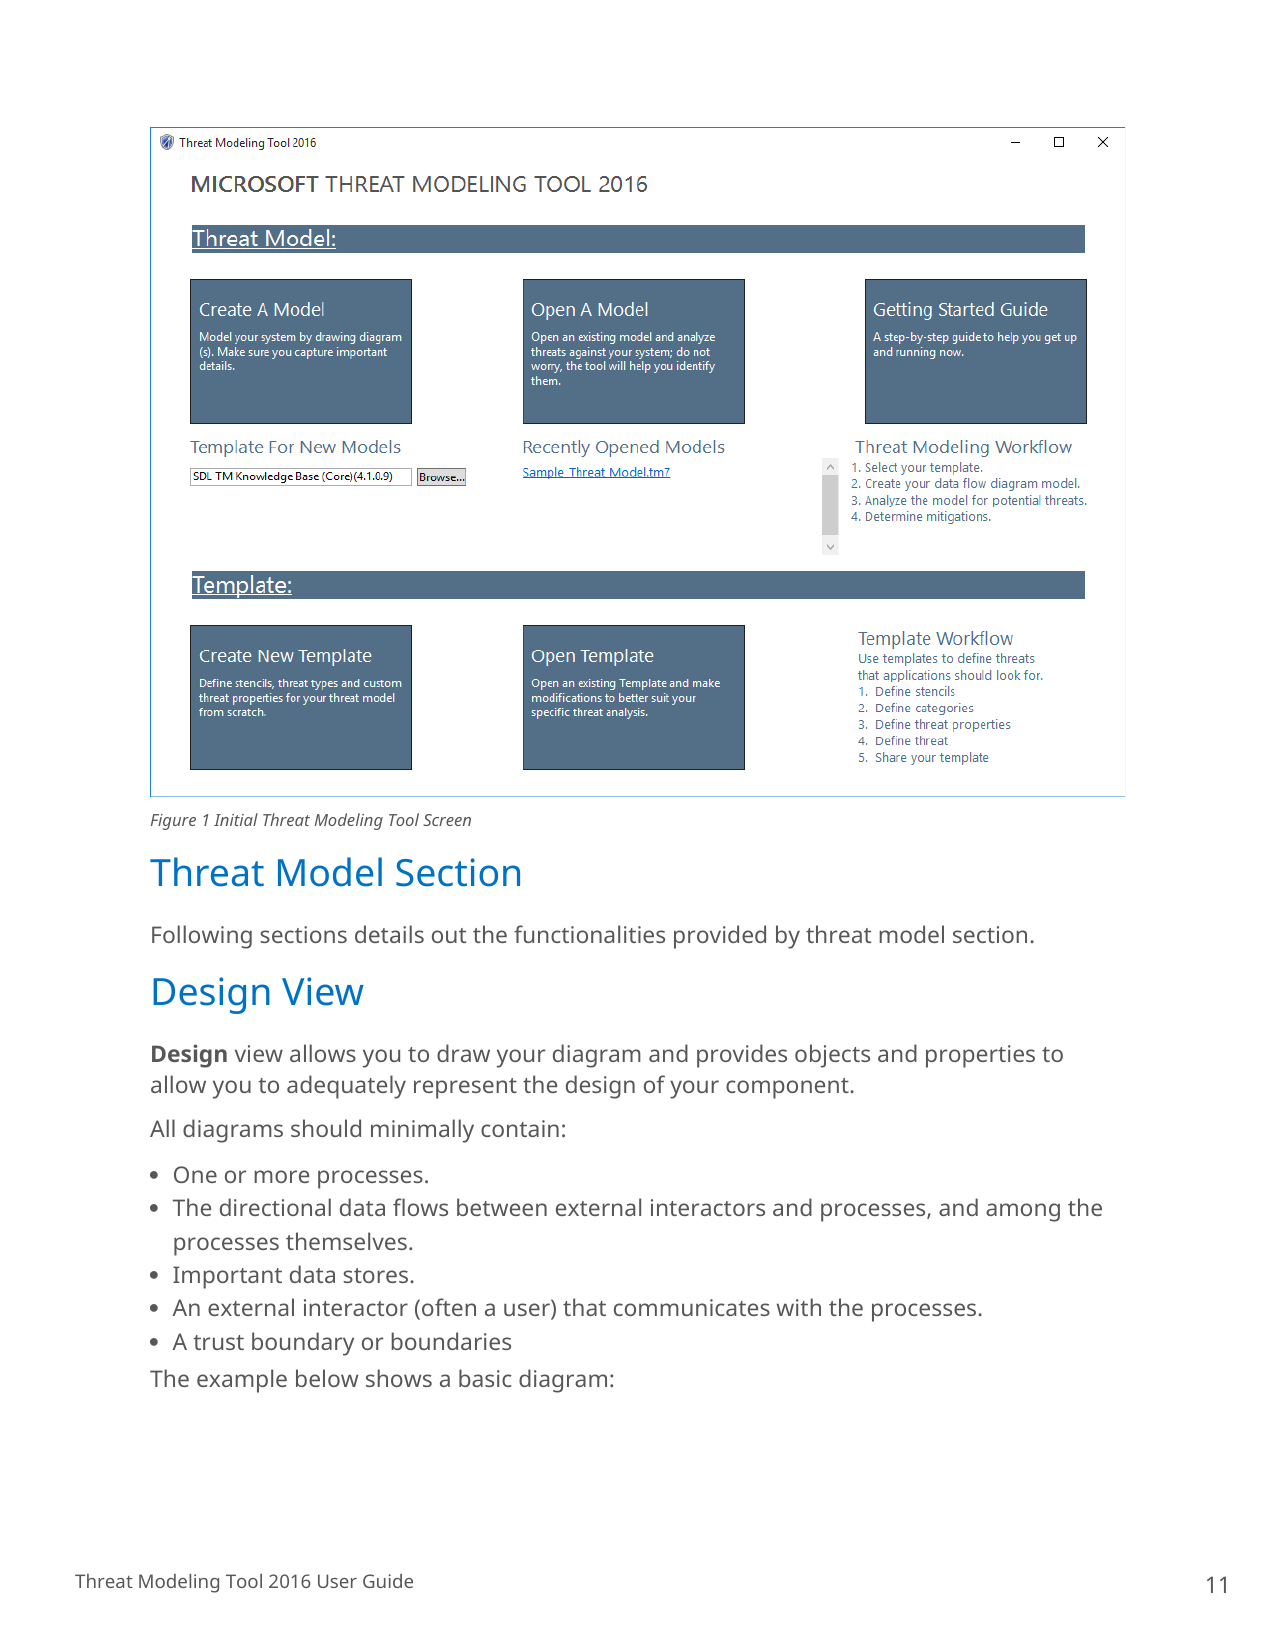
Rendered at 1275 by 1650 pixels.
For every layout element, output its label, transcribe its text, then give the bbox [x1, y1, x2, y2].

subtitle Threat Model Section [150, 857, 1125, 894]
text All diagrams should minimally contain: [150, 1113, 1125, 1144]
picture [150, 127, 1125, 797]
list The directional data flows between external interactors and processes, and among the processes themselves. [150, 1190, 1125, 1257]
text Following sections details out the functionalities provided by threat model section. [150, 919, 1125, 950]
list An external interactor (often a user) that communicates with the processes. [150, 1290, 1125, 1323]
subtitle Design View [150, 975, 1125, 1013]
list Important data stores. [150, 1257, 1125, 1290]
list One or more processes. [150, 1157, 1125, 1190]
text Design view allows you to draw your diagram and provides objects and properties to allow you to adequately represent the design of your component. [150, 1038, 1125, 1100]
list A trust boundary or boundaries [150, 1323, 1125, 1357]
text Figure 1 Initial Threat Modeling Tool Screen [150, 809, 1125, 832]
text The example below shows a basic diagram: [150, 1363, 1125, 1394]
